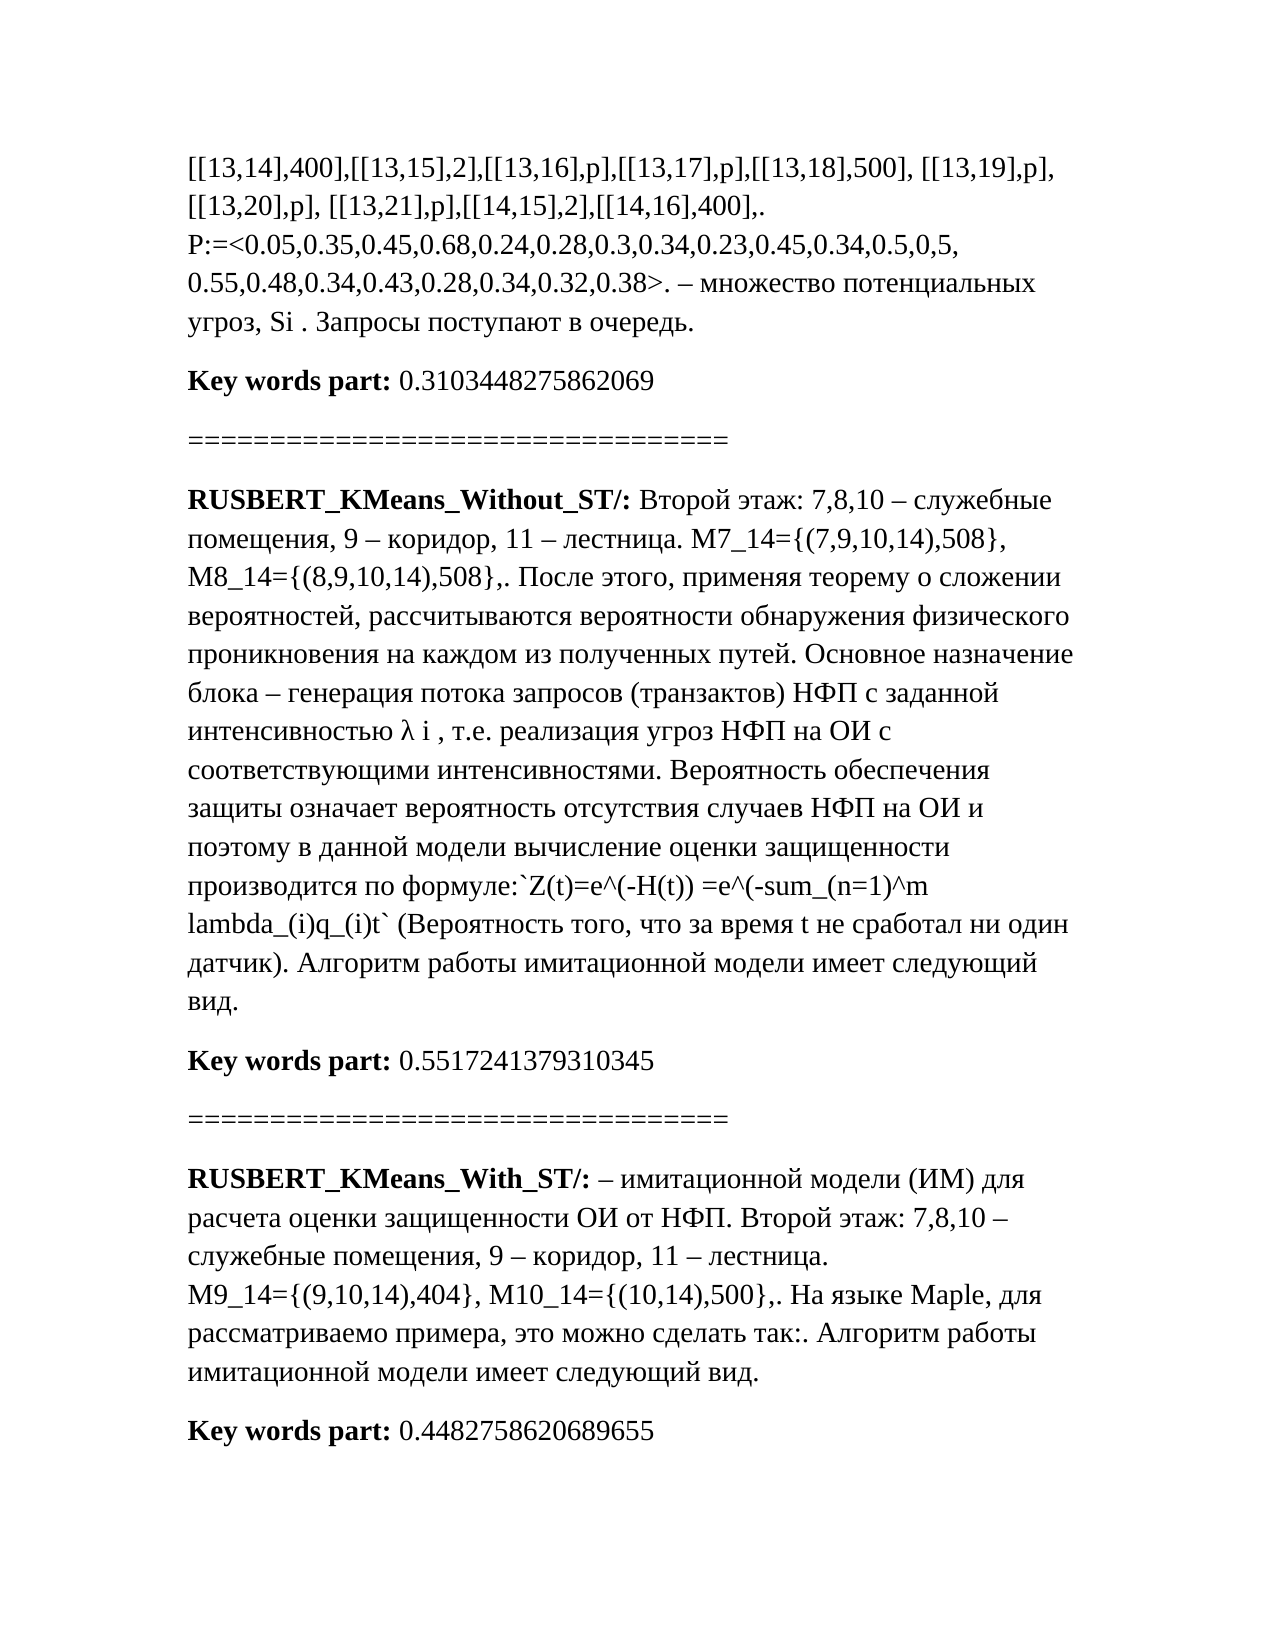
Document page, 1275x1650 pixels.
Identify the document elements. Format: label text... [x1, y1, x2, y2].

text Key words part: 0.4482758620689655 [187, 1413, 1087, 1447]
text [187, 150, 1087, 338]
text Key words part: 0.5517241379310345 [187, 1043, 1087, 1076]
text RUSBERT_KMeans_Without_ST/: Второй этаж: 7,8,10 – служебные помещения, 9 – коридор, 11 – лестница. M7_14={(7,9,10,14),508}, M8_14={(8,9,10,14),508},. После этого, применяя теорему о сложении вероятностей, рассчитываются вероятности обнаружения физического проникновения на каждом из полученных путей. Основное назначение блока – генерация потока запросов (транзактов) НФП с заданной интенсивностью λ i , т.е. реализация угроз НФП на ОИ с соответствующими интенсивностями. Вероятность обеспечения защиты означает вероятность отсутствия случаев НФП на ОИ и поэтому в данной модели вычисление оценки защищенности производится по формуле:`Z(t)=e^(-H(t)) =e^(-sum_(n=1)^m lambda_(i)q_(i)t` (Вероятность того, что за время t не сработал ни один датчик). Алгоритм работы имитационной модели имеет следующий вид. [187, 482, 1087, 1017]
text ================================= [187, 1102, 1087, 1136]
text RUSBERT_KMeans_With_ST/: – имитационной модели (ИМ) для расчета оценки защищенности ОИ от НФП. Второй этаж: 7,8,10 – служебные помещения, 9 – коридор, 11 – лестница. M9_14={(9,10,14),404}, M10_14={(10,14),500},. На языке Maple, для рассматриваемо примера, это можно сделать так:. Алгоритм работы имитационной модели имеет следующий вид. [187, 1161, 1087, 1388]
text Key words part: 0.3103448275862069 [187, 363, 1087, 397]
text ================================= [187, 423, 1087, 456]
